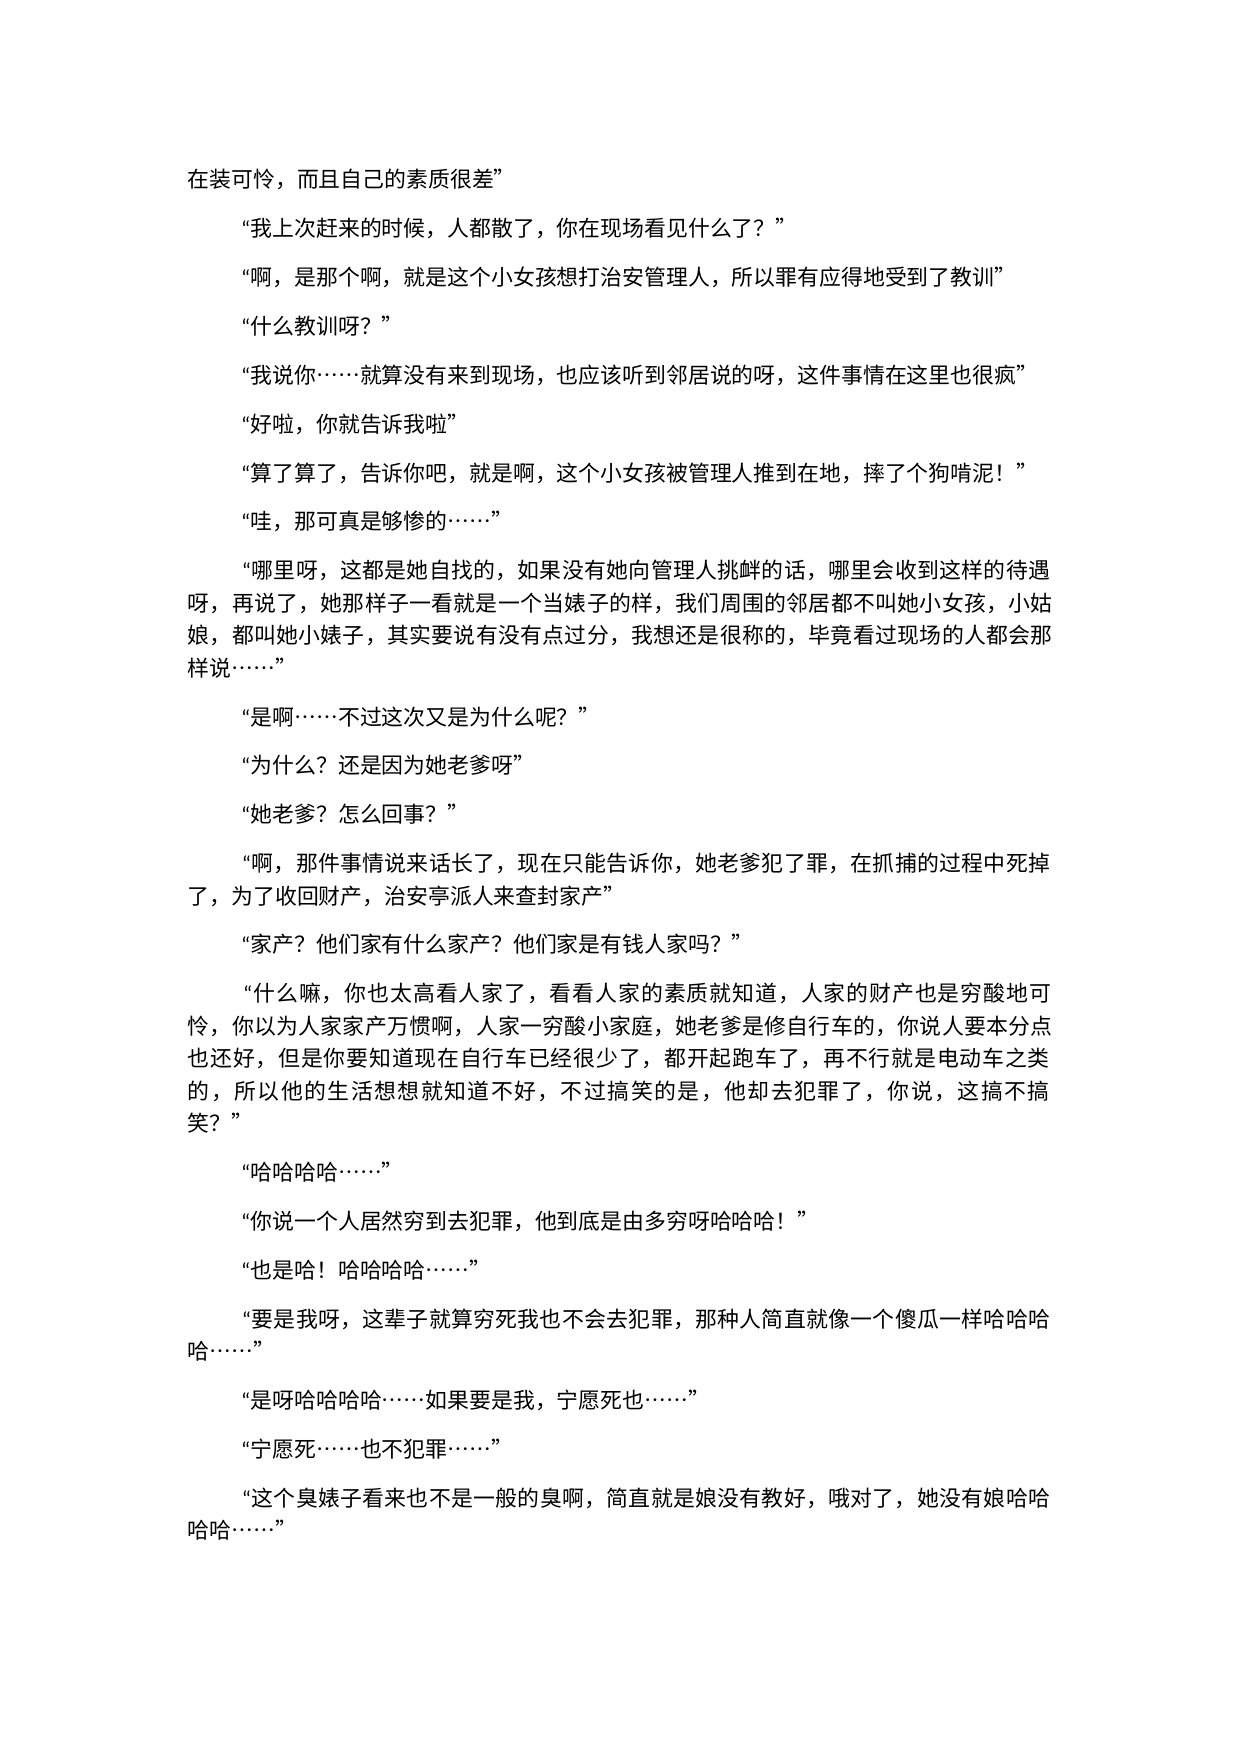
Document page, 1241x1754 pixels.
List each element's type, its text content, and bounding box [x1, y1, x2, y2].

text “哇，那可真是够惨的……” [187, 504, 1053, 536]
text “啊，那件事情说来话长了，现在只能告诉你，她老爹犯了罪，在抓捕的过程中死掉了，为了收回财产，治安亭派人来查封家产” [187, 846, 1053, 911]
text “你说一个人居然穷到去犯罪，他到底是由多穷呀哈哈哈！” [187, 1204, 1053, 1236]
text “算了算了，告诉你吧，就是啊，这个小女孩被管理人推到在地，摔了个狗啃泥！” [187, 455, 1053, 488]
text “为什么？还是因为她老爹呀” [187, 748, 1053, 781]
text “好啦，你就告诉我啦” [187, 406, 1053, 439]
text “我说你……就算没有来到现场，也应该听到邻居说的呀，这件事情在这里也很疯” [187, 357, 1053, 390]
text “也是哈！哈哈哈哈……” [187, 1252, 1053, 1285]
text “什么教训呀？” [187, 308, 1053, 341]
text “是呀哈哈哈哈……如果要是我，宁愿死也……” [187, 1383, 1053, 1415]
text “是啊……不过这次又是为什么呢？” [187, 699, 1053, 732]
text “宁愿死……也不犯罪……” [187, 1432, 1053, 1464]
text “哈哈哈哈……” [187, 1155, 1053, 1187]
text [187, 162, 1053, 194]
text “啊，是那个啊，就是这个小女孩想打治安管理人，所以罪有应得地受到了教训” [187, 260, 1053, 292]
text “家产？他们家有什么家产？他们家是有钱人家吗？” [187, 927, 1053, 959]
text “要是我呀，这辈子就算穷死我也不会去犯罪，那种人简直就像一个傻瓜一样哈哈哈哈……” [187, 1301, 1053, 1366]
text “这个臭婊子看来也不是一般的臭啊，简直就是娘没有教好，哦对了，她没有娘哈哈哈哈……” [187, 1480, 1053, 1545]
text “我上次赶来的时候，人都散了，你在现场看见什么了？” [187, 211, 1053, 243]
text “什么嘛，你也太高看人家了，看看人家的素质就知道，人家的财产也是穷酸地可怜，你以为人家家产万惯啊，人家一穷酸小家庭，她老爹是修自行车的，你说人要本分点也还好，但是你要知道现在自行车已经很少了，都开起跑车了，再不行就是电动车之类的，所以他的生活想想就知道不好，不过搞笑的是，他却去犯罪了，你说，这搞不搞笑？” [187, 976, 1053, 1138]
text “哪里呀，这都是她自找的，如果没有她向管理人挑衅的话，哪里会收到这样的待遇呀，再说了，她那样子一看就是一个当婊子的样，我们周围的邻居都不叫她小女孩，小姑娘，都叫她小婊子，其实要说有没有点过分，我想还是很称的，毕竟看过现场的人都会那样说……” [187, 553, 1053, 683]
text “她老爹？怎么回事？” [187, 797, 1053, 829]
